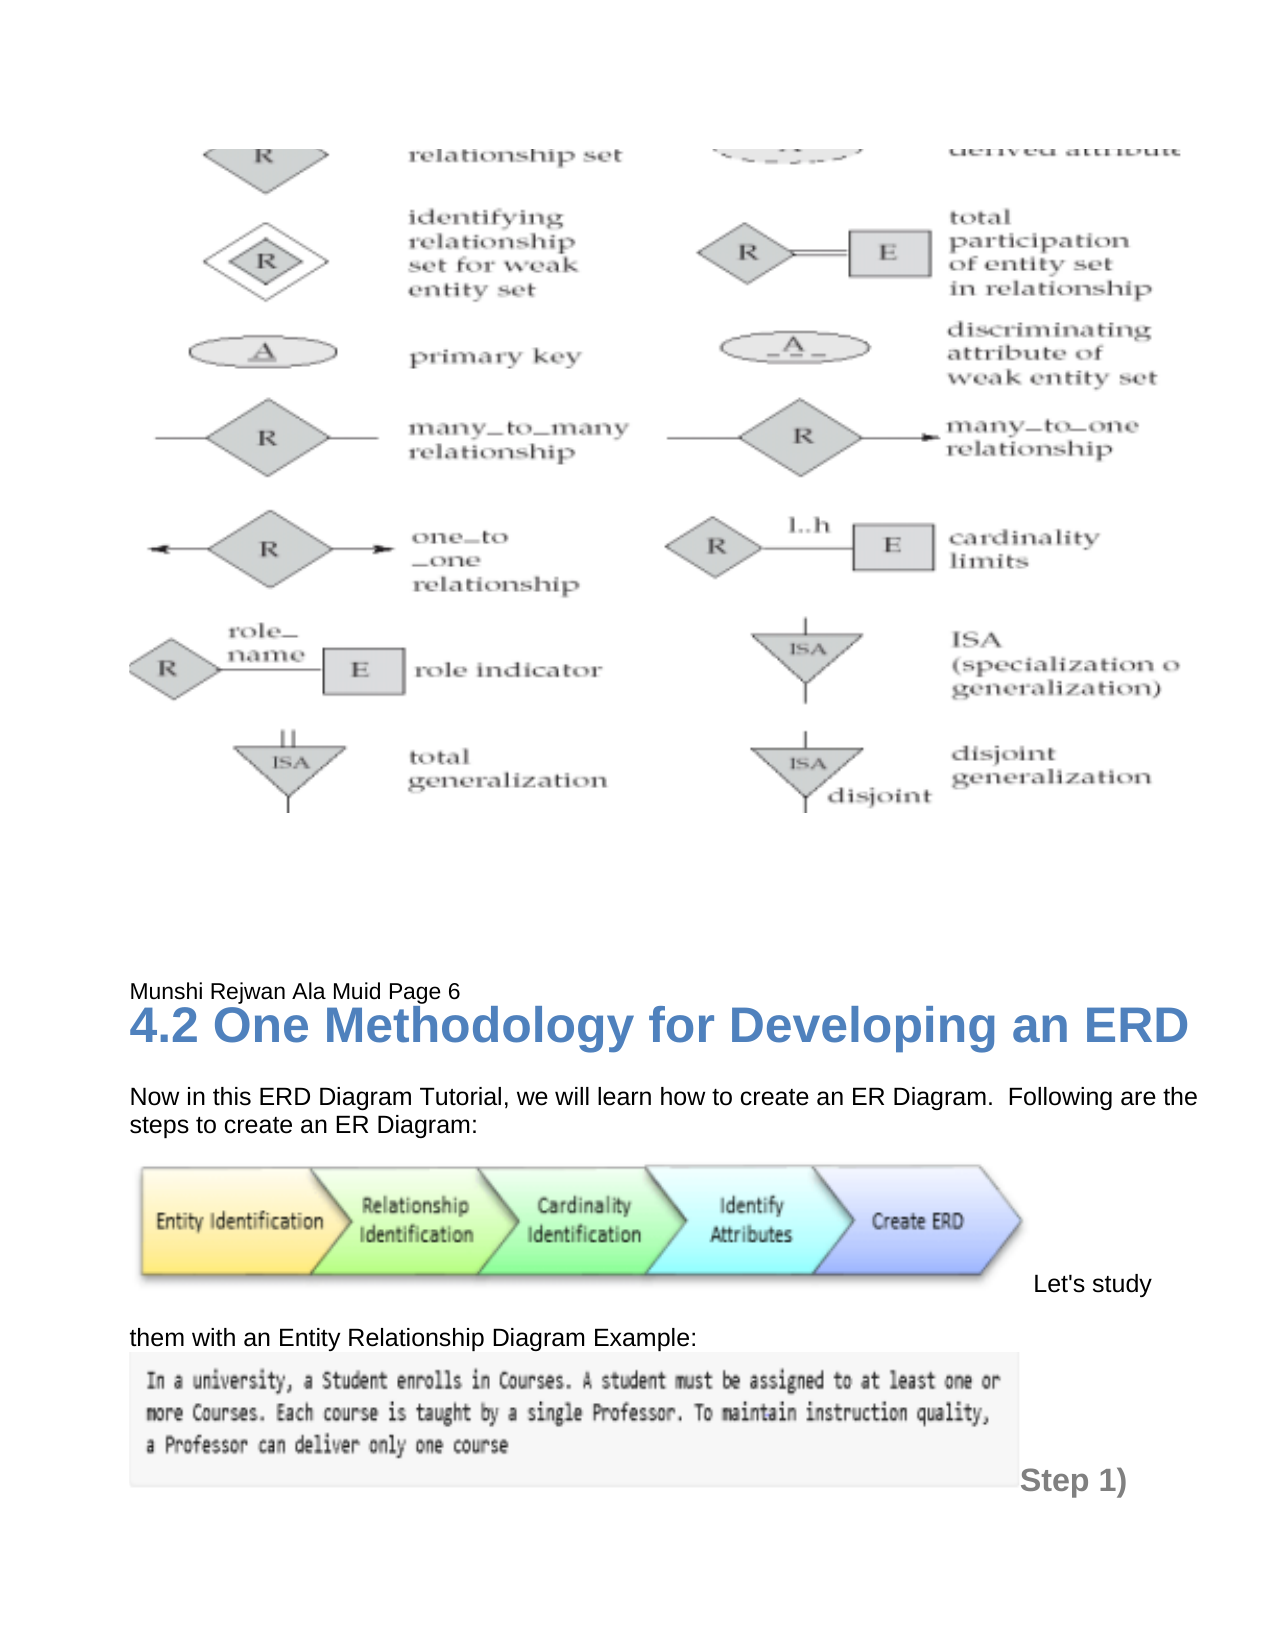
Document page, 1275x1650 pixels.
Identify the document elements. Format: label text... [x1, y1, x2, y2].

text Now in this ERD Diagram Tutorial, we will learn how to create an ER Diagram. Following are the steps to create an ER Diagram: [129, 1082, 1208, 1139]
picture [129, 1142, 1033, 1293]
picture [129, 149, 1181, 813]
text 4.2 One Methodology for Developing an ERD [129, 1005, 1208, 1052]
picture [129, 1352, 1020, 1492]
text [129, 1364, 1208, 1524]
